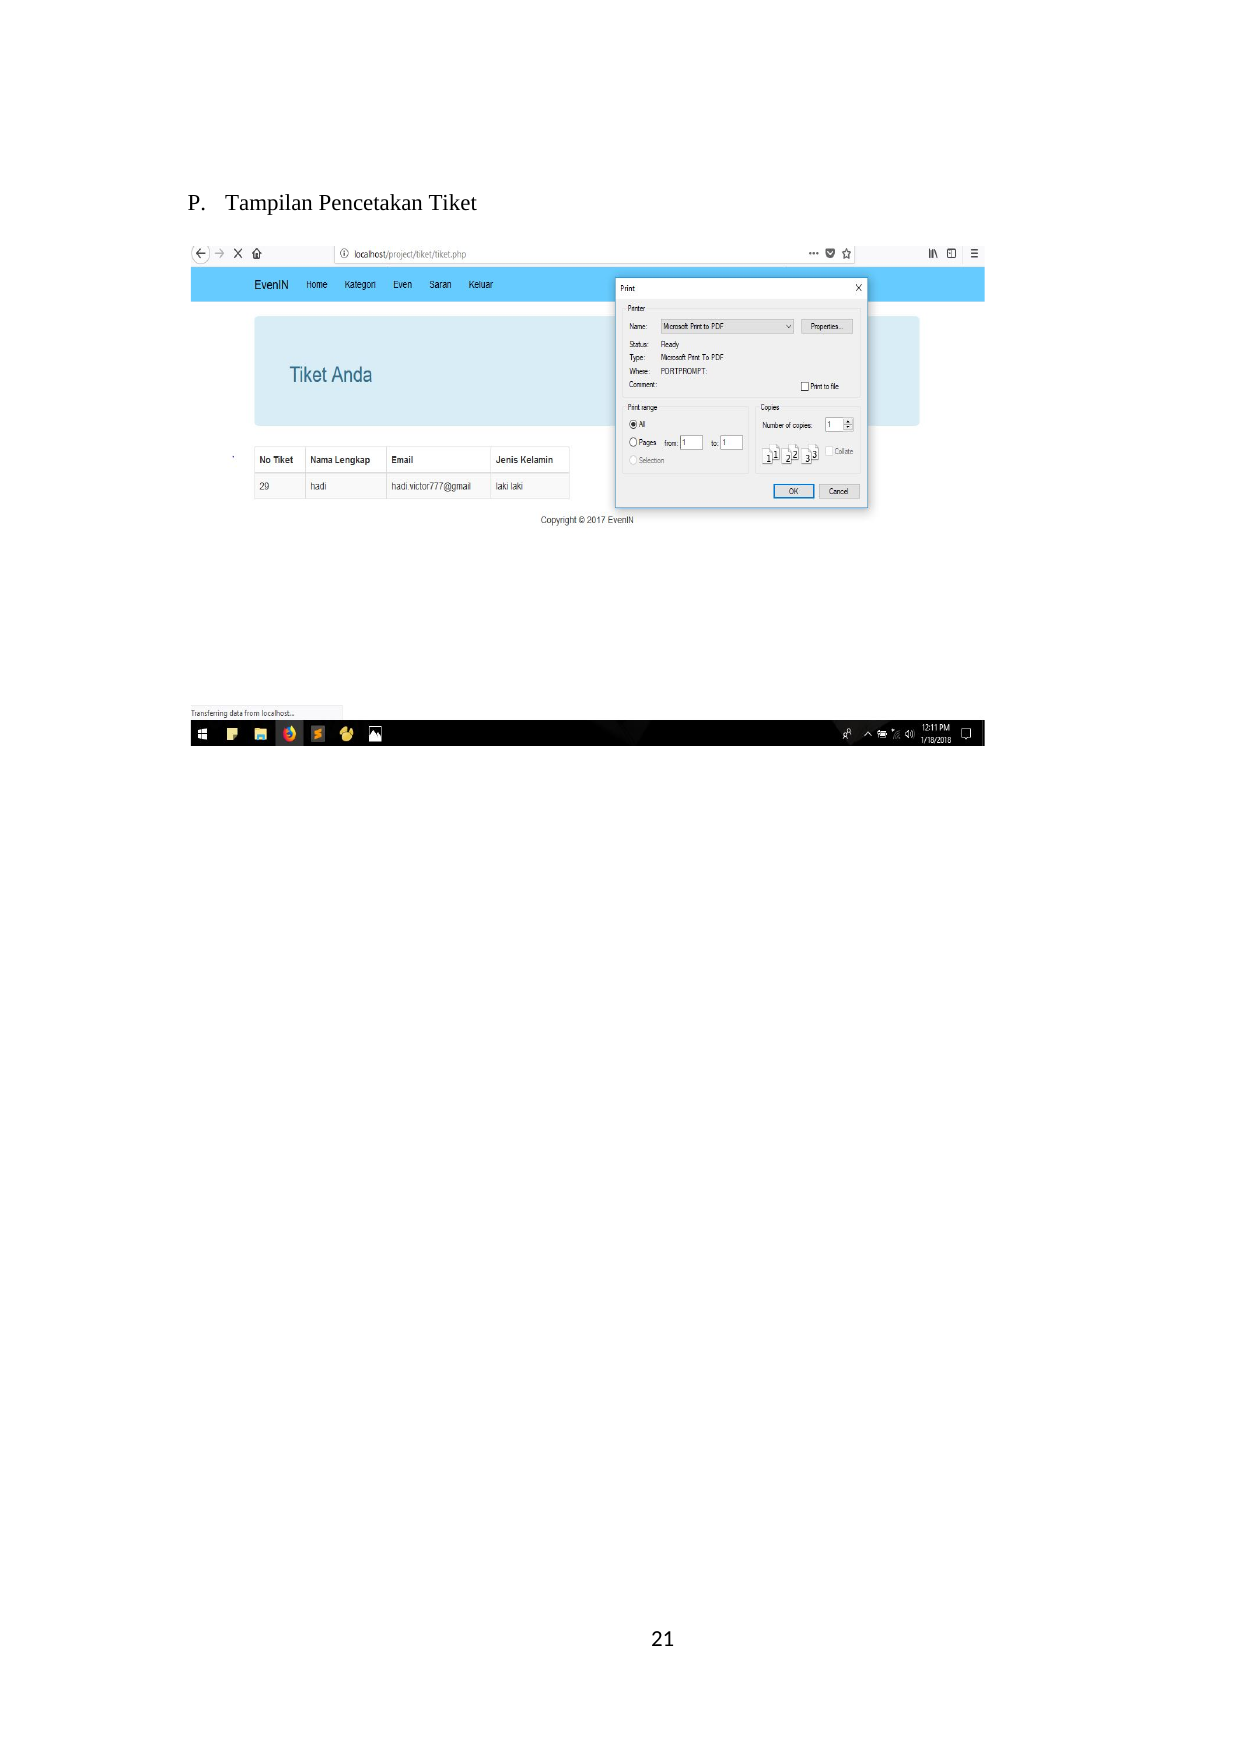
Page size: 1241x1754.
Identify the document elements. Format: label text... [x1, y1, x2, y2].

list Tampilan Pencetakan Tiket [187, 189, 1090, 216]
picture [190, 246, 985, 746]
